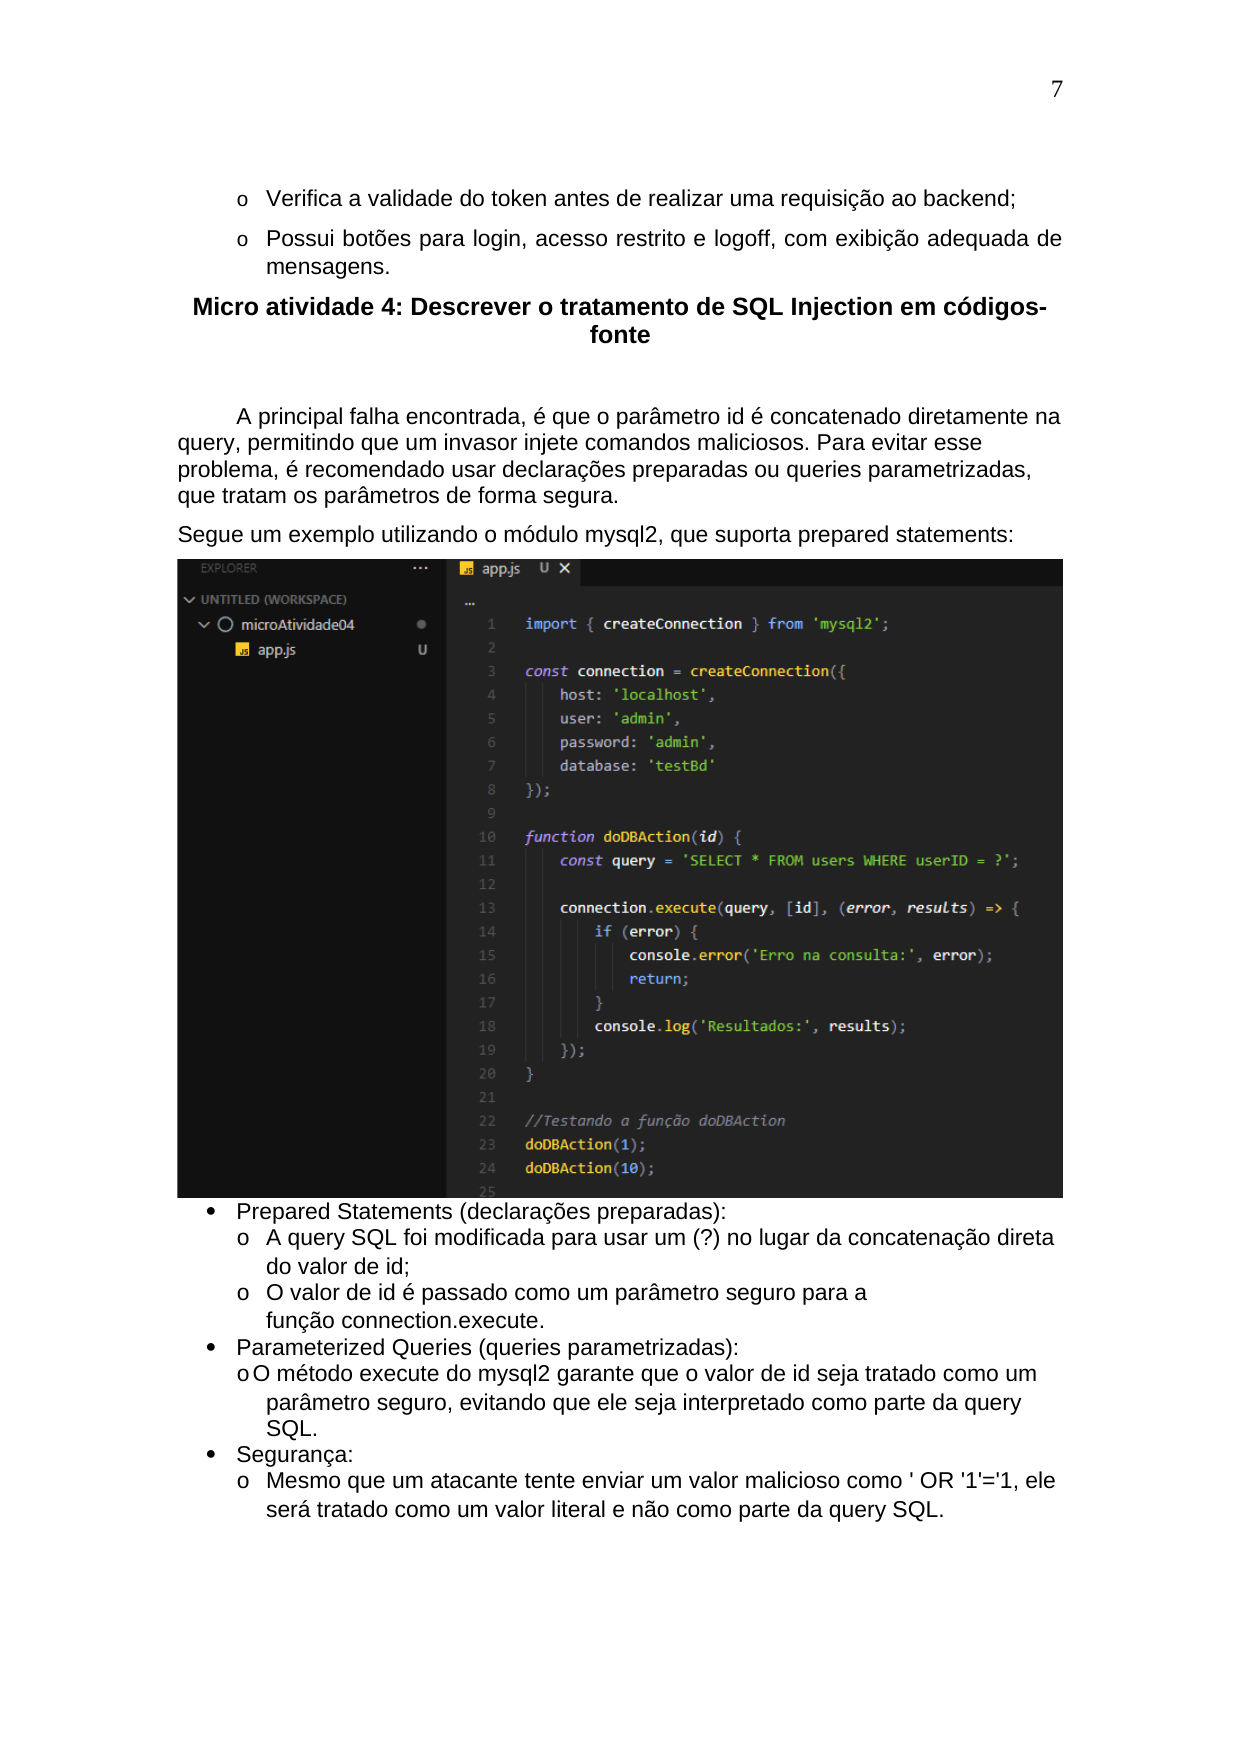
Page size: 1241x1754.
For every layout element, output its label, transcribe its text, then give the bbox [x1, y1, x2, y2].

text Micro atividade 4: Descrever o tratamento de SQL Injection em códigos-fonte [177, 292, 1063, 349]
list Verifica a validade do token antes de realizar uma requisição ao backend; [236, 185, 1063, 213]
list Possui botões para login, acesso restrito e logoff, com exibição adequada de mensagens. [236, 225, 1063, 279]
text A principal falha encontrada, é que o parâmetro id é concatenado diretamente na query, permitindo que um invasor injete comandos maliciosos. Para evitar esse problema, é recomendado usar declarações preparadas ou queries parametrizadas, que tratam os parâmetros de forma segura. [177, 403, 1063, 508]
list Mesmo que um atacante tente enviar um valor malicioso como ' OR '1'='1, ele será tratado como um valor literal e não como parte da query SQL. [236, 1467, 1063, 1522]
list A query SQL foi modificada para usar um (?) no lugar da concatenação direta do valor de id; [236, 1224, 1063, 1279]
list Prepared Statements (declarações preparadas): [207, 1198, 1063, 1224]
picture [177, 559, 1063, 1198]
list Segurança: [207, 1441, 1063, 1467]
list O método execute do mysql2 garante que o valor de id seja tratado como um parâmetro seguro, evitando que ele seja interpretado como parte da query SQL. [236, 1360, 1063, 1441]
list O valor de id é passado como um parâmetro seguro para a função connection.execute. [236, 1279, 1063, 1334]
text Segue um exemplo utilizando o módulo mysql2, que suporta prepared statements: [177, 521, 1063, 547]
list Parameterized Queries (queries parametrizadas): [207, 1334, 1063, 1360]
